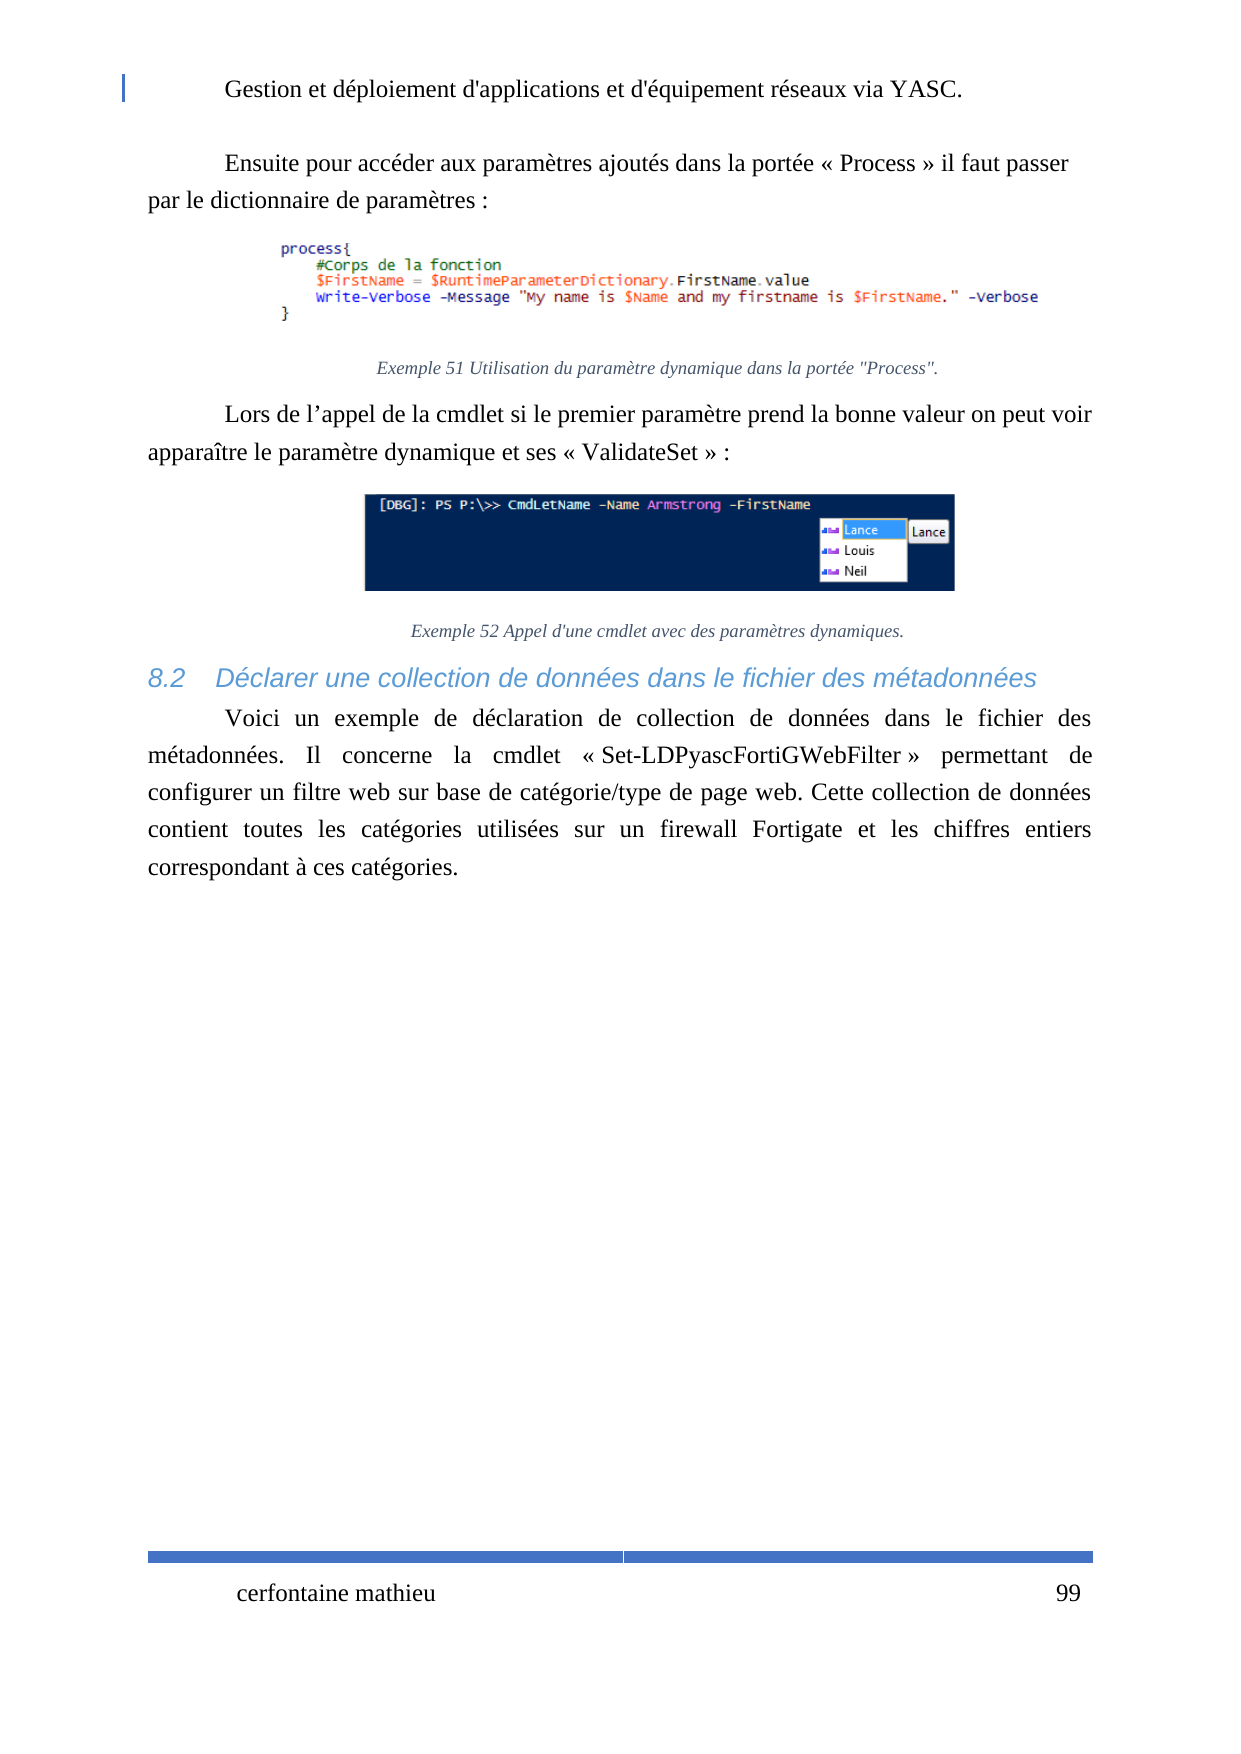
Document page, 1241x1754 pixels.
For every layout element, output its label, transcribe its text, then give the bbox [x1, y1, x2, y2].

text Voici un exemple de déclaration de collection de données dans le fichier des métadonnées. Il concerne la cmdlet « Set-LDPyascFortiGWebFilter » permettant de configurer un filtre web sur base de catégorie/type de page web. Cette collection de données contient toutes les catégories utilisées sur un firewall Fortigate et les chiffres entiers correspondant à ces catégories. [148, 703, 1093, 881]
text Ensuite pour accéder aux paramètres ajoutés dans la portée « Process » il faut passer par le dictionnaire de paramètres : [148, 148, 1093, 214]
picture [362, 494, 955, 591]
text Lors de l’appel de la cmdlet si le premier paramètre prend la bonne valeur on peut voir apparaître le paramètre dynamique et ses « ValidateSet » : [148, 399, 1093, 465]
subtitle Déclarer une collection de données dans le fichier des métadonnées [148, 662, 1093, 693]
text Exemple 52 Appel d'une cmdlet avec des paramètres dynamiques. [148, 619, 1093, 641]
picture [278, 243, 1039, 328]
text Exemple 51 Utilisation du paramètre dynamique dans la portée "Process". [148, 357, 1093, 378]
